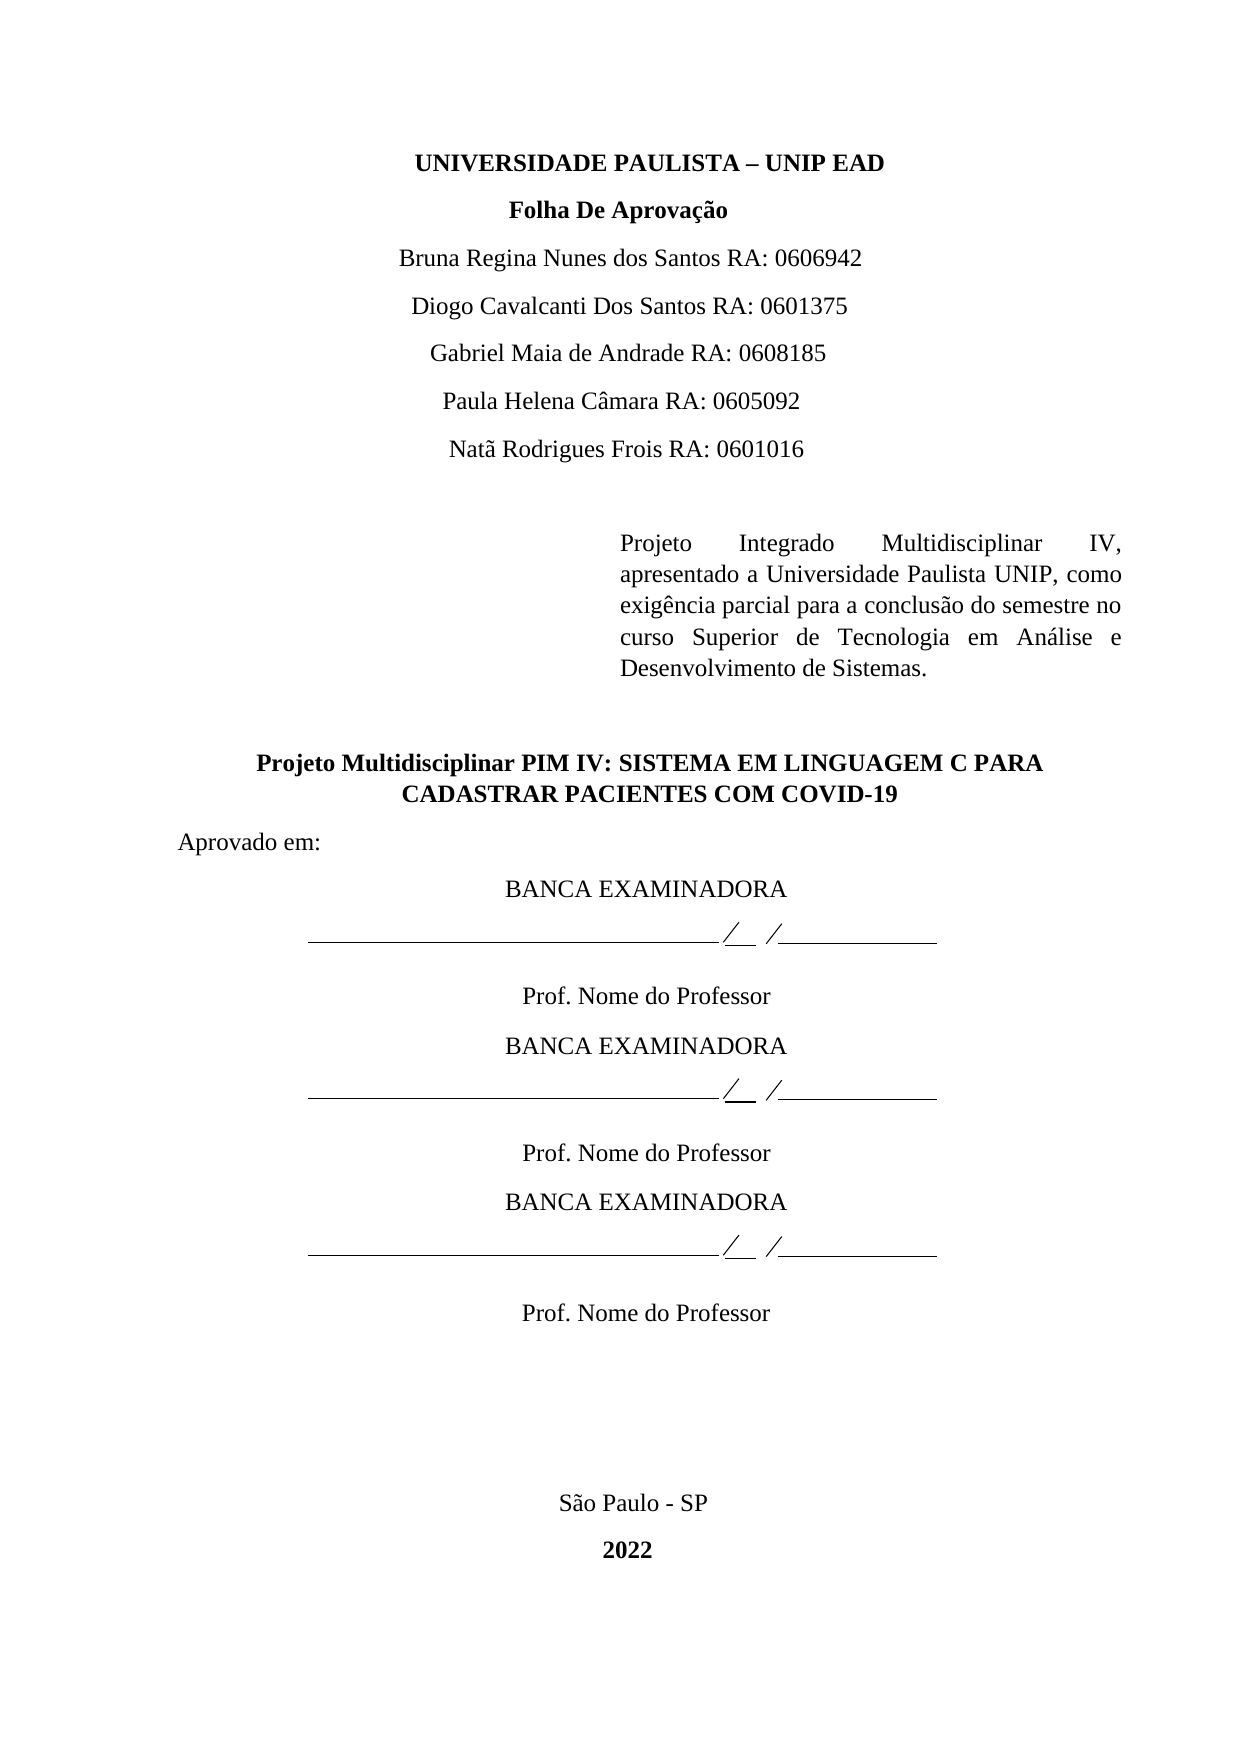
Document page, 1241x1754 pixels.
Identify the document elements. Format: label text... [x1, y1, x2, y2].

text BANCA EXAMINADORA [177, 874, 1115, 903]
text Prof. Nome do Professor [177, 1298, 1115, 1327]
text Paula Helena Câmara RA: 0605092 [398, 386, 1122, 415]
text Prof. Nome do Professor [177, 981, 1115, 1010]
text Folha De Aprovação [177, 195, 1122, 224]
text Diogo Cavalcanti Dos Santos RA: 0601375 [398, 291, 1122, 319]
text Prof. Nome do Professor [177, 1138, 1115, 1166]
text Aprovado em: [177, 827, 1116, 856]
text Projeto Multidisciplinar PIM IV: SISTEMA EM LINGUAGEM C PARA CADASTRAR PACIENTES COM COVID-19 [177, 748, 1122, 808]
text Gabriel Maia de Andrade RA: 0608185 [398, 338, 1122, 367]
text BANCA EXAMINADORA [177, 1187, 1115, 1216]
text São Paulo - SP [177, 1488, 1122, 1517]
text Projeto Integrado Multidisciplinar IV, apresentado a Universidade Paulista UNIP, como exigência parcial para a conclusão do semestre no curso Superior de Tecnologia em Análise e Desenvolvimento de Sistemas. [620, 528, 1122, 681]
text UNIVERSIDADE PAULISTA – UNIP EAD [177, 148, 1122, 176]
text Natã Rodrigues Frois RA: 0601016 [398, 434, 1122, 463]
text 2022 [177, 1536, 1122, 1564]
text Bruna Regina Nunes dos Santos RA: 0606942 [398, 243, 1122, 272]
text BANCA EXAMINADORA [177, 1031, 1115, 1060]
